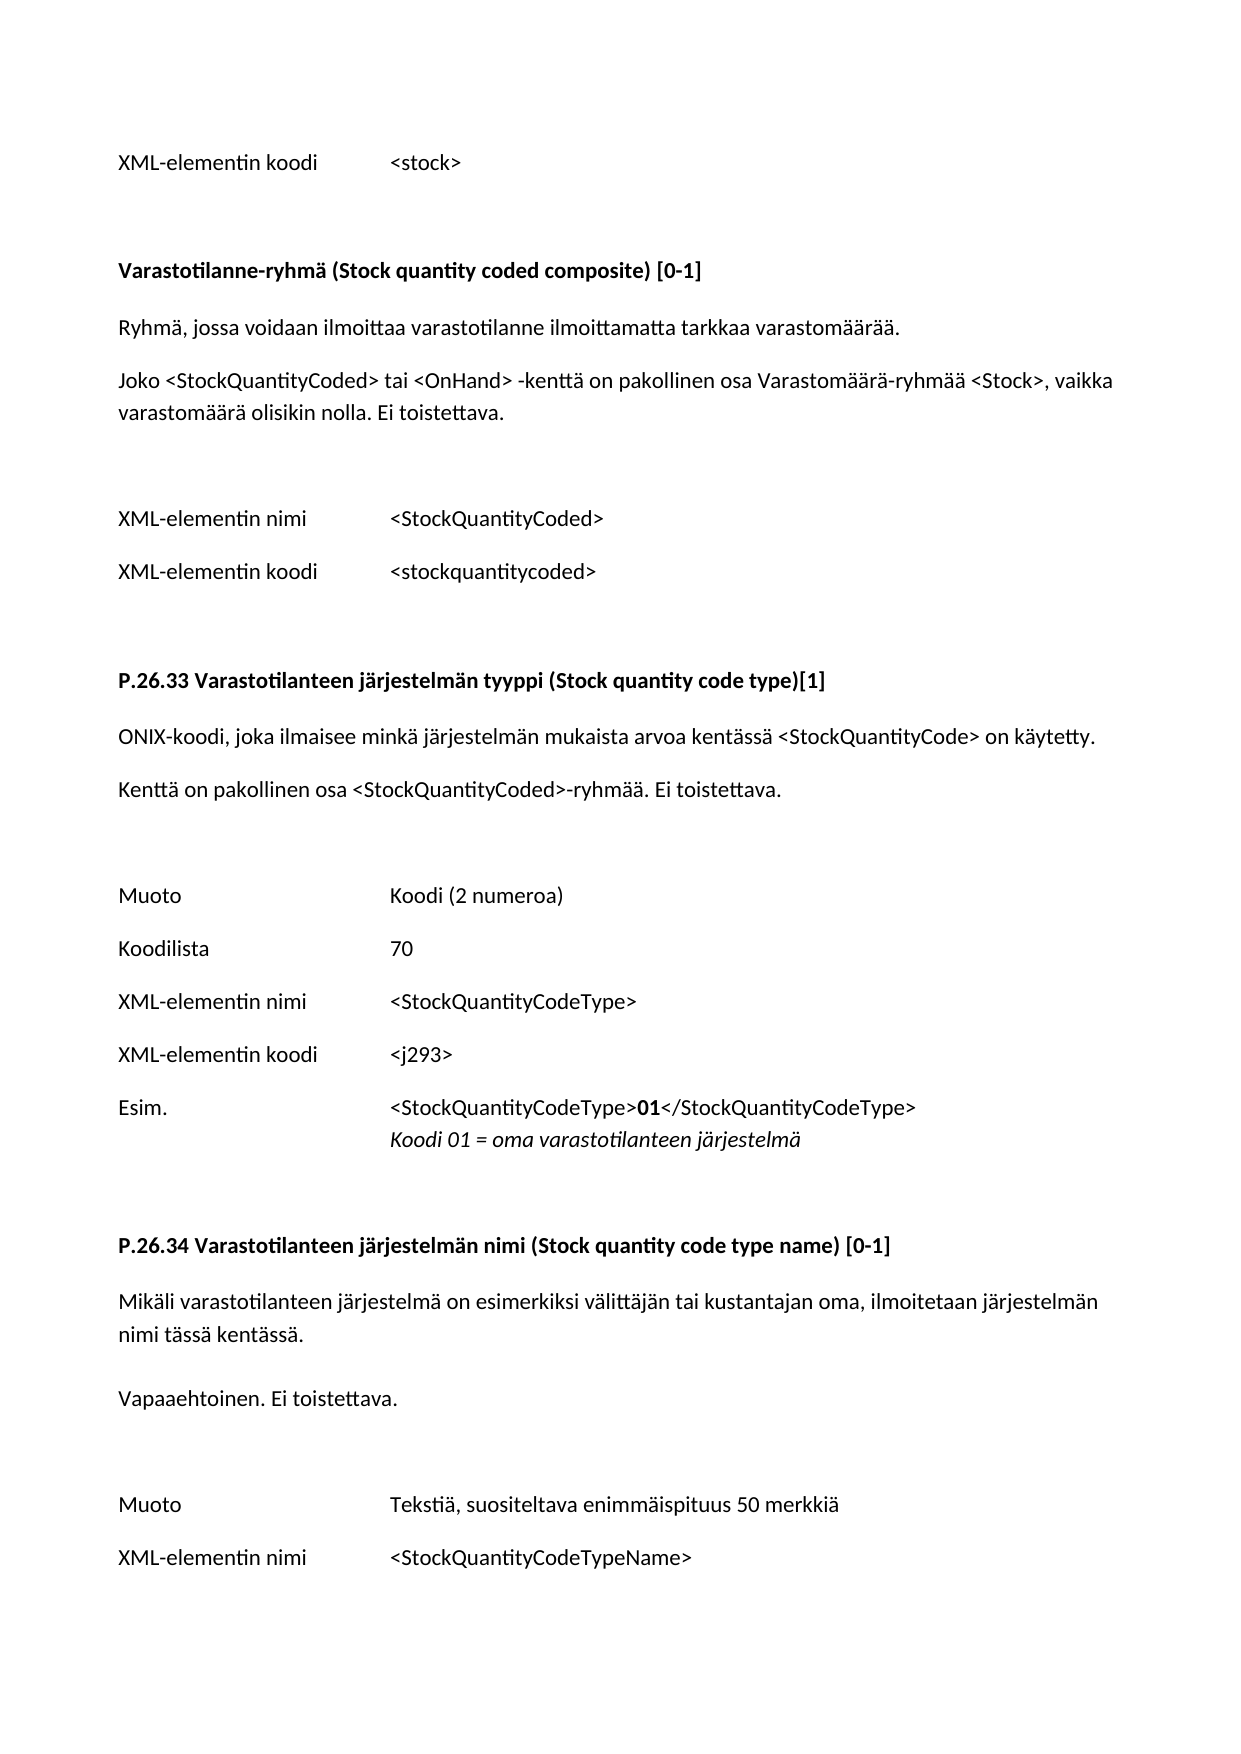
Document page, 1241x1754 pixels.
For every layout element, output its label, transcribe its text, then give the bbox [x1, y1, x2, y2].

text XML-elementin koodi <stockquantitycoded> [118, 557, 1122, 585]
text Koodilista 70 [118, 934, 1122, 962]
text Varastotilanne-ryhmä (Stock quantity coded composite) [0-1] [118, 257, 1122, 285]
text XML-elementin nimi <StockQuantityCodeTypeName> [118, 1543, 1122, 1571]
text Muoto Tekstiä, suositeltava enimmäispituus 50 merkkiä [118, 1490, 1122, 1518]
text P.26.33 Varastotilanteen järjestelmän tyyppi (Stock quantity code type)[1] [118, 666, 1122, 694]
text Ryhmä, jossa voidaan ilmoittaa varastotilanne ilmoittamatta tarkkaa varastomäärää. [118, 313, 1122, 341]
text Vapaaehtoinen. Ei toistettava. [118, 1384, 1122, 1412]
text ONIX-koodi, joka ilmaisee minkä järjestelmän mukaista arvoa kentässä <StockQuantityCode> on käytetty. [118, 722, 1122, 750]
text Joko <StockQuantityCoded> tai <OnHand> -kenttä on pakollinen osa Varastomäärä-ryhmää <Stock>, vaikka varastomäärä olisikin nolla. Ei toistettava. [118, 366, 1122, 426]
text XML-elementin nimi <StockQuantityCodeType> [118, 987, 1122, 1015]
text XML-elementin nimi <StockQuantityCoded> [118, 504, 1122, 532]
text Esim. <StockQuantityCodeType>01</StockQuantityCodeType> Koodi 01 = oma varastotilanteen järjestelmä [118, 1093, 1122, 1153]
text Kenttä on pakollinen osa <StockQuantityCoded>-ryhmää. Ei toistettava. [118, 775, 1122, 803]
text Mikäli varastotilanteen järjestelmä on esimerkiksi välittäjän tai kustantajan oma, ilmoitetaan järjestelmän nimi tässä kentässä. [118, 1287, 1122, 1348]
text P.26.34 Varastotilanteen järjestelmän nimi (Stock quantity code type name) [0-1] [118, 1231, 1122, 1259]
text Muoto Koodi (2 numeroa) [118, 881, 1122, 909]
text XML-elementin koodi <stock> [118, 148, 1122, 176]
text XML-elementin koodi <j293> [118, 1040, 1122, 1068]
